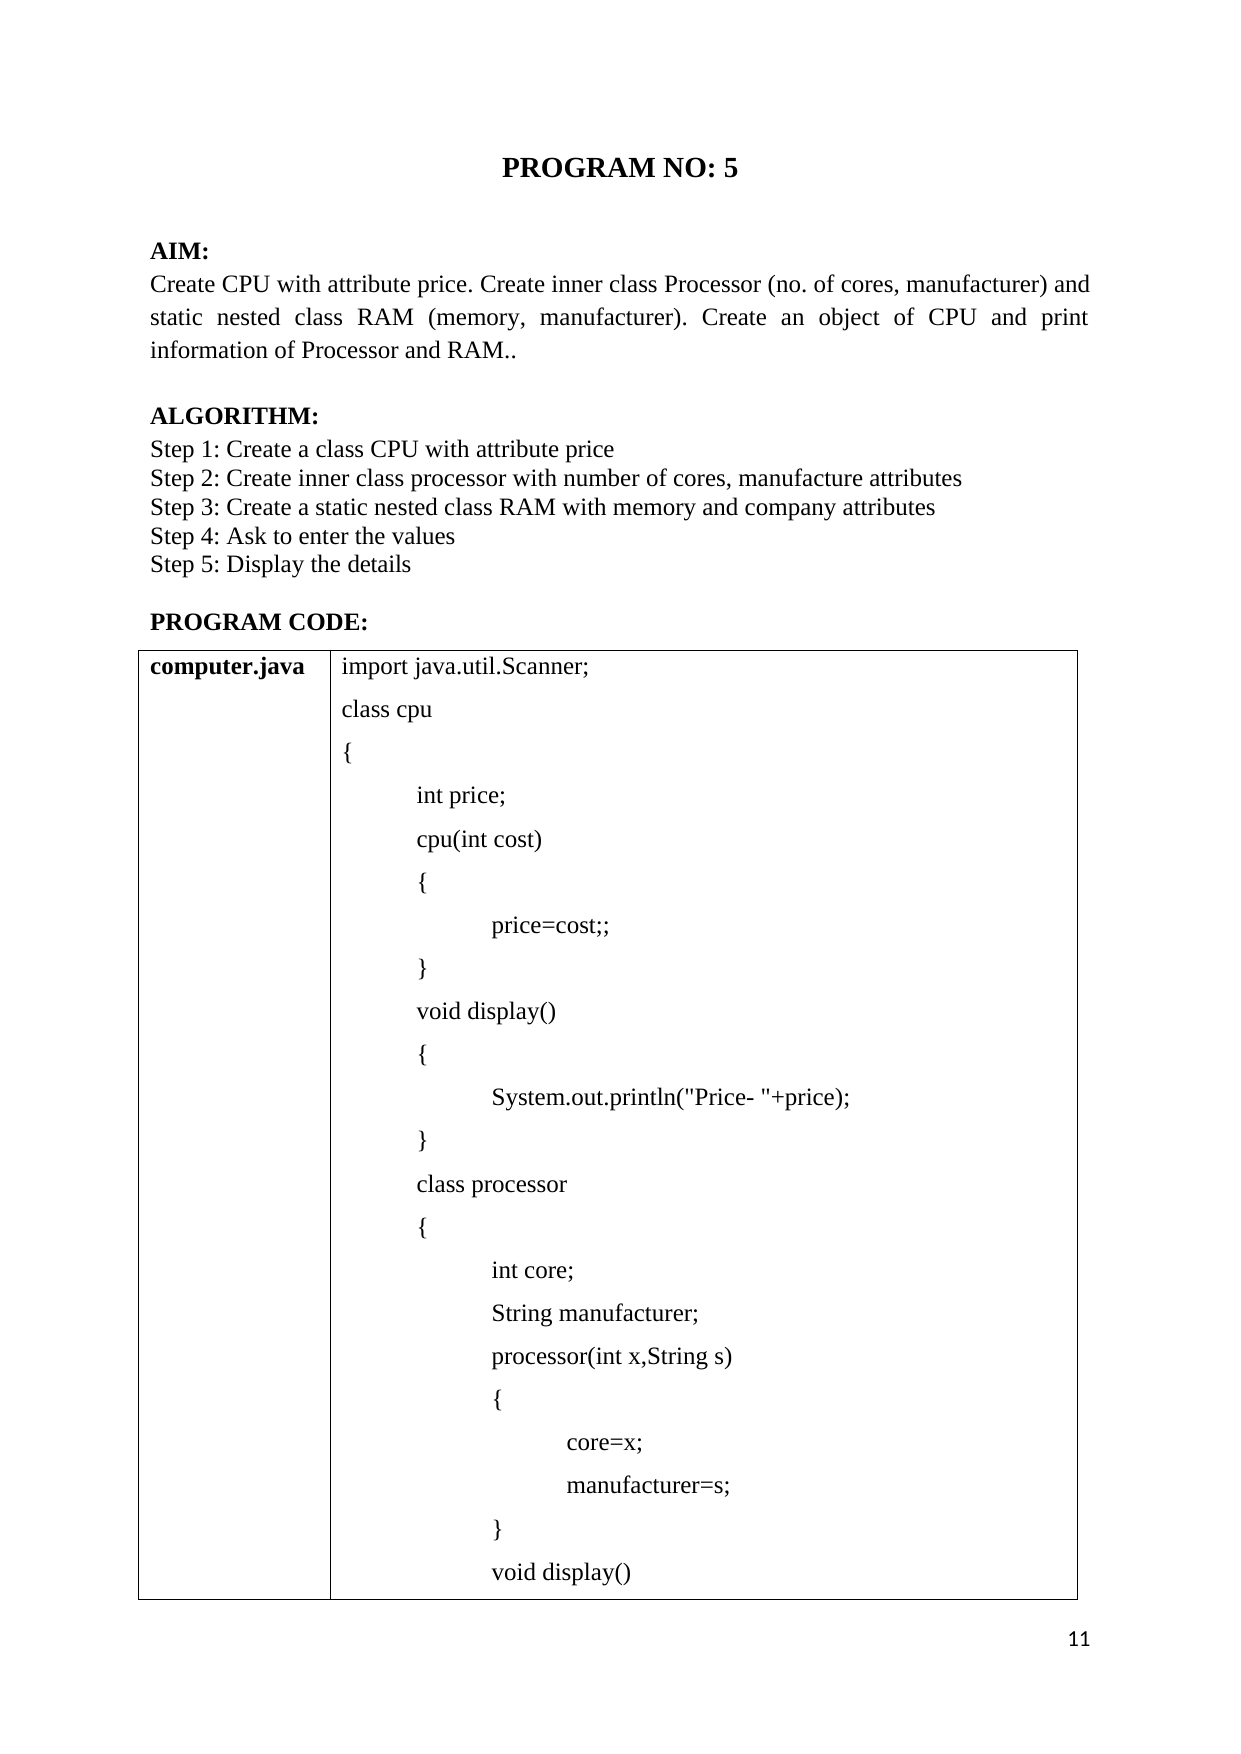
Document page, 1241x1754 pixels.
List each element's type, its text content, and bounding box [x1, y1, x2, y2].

text Step 2: Create inner class processor with number of cores, manufacture attributes [150, 463, 1090, 492]
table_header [331, 651, 1077, 1599]
text Step 1: Create a class CPU with attribute price [150, 434, 1090, 463]
text PROGRAM CODE: [150, 607, 1090, 636]
text Step 4: Ask to enter the values [150, 521, 1090, 549]
table_header computer.java [139, 651, 330, 1599]
text Create CPU with attribute price. Create inner class Processor (no. of cores, manufacturer) and static nested class RAM (memory, manufacturer). Create an object of CPU and print information of Processor and RAM.. [150, 269, 1090, 364]
text Step 5: Display the details [150, 549, 1090, 578]
text AIM: [150, 236, 1090, 265]
text Step 3: Create a static nested class RAM with memory and company attributes [150, 492, 1090, 521]
text ALGORITHM: [150, 401, 1090, 430]
text PROGRAM NO: 5 [150, 150, 1090, 183]
